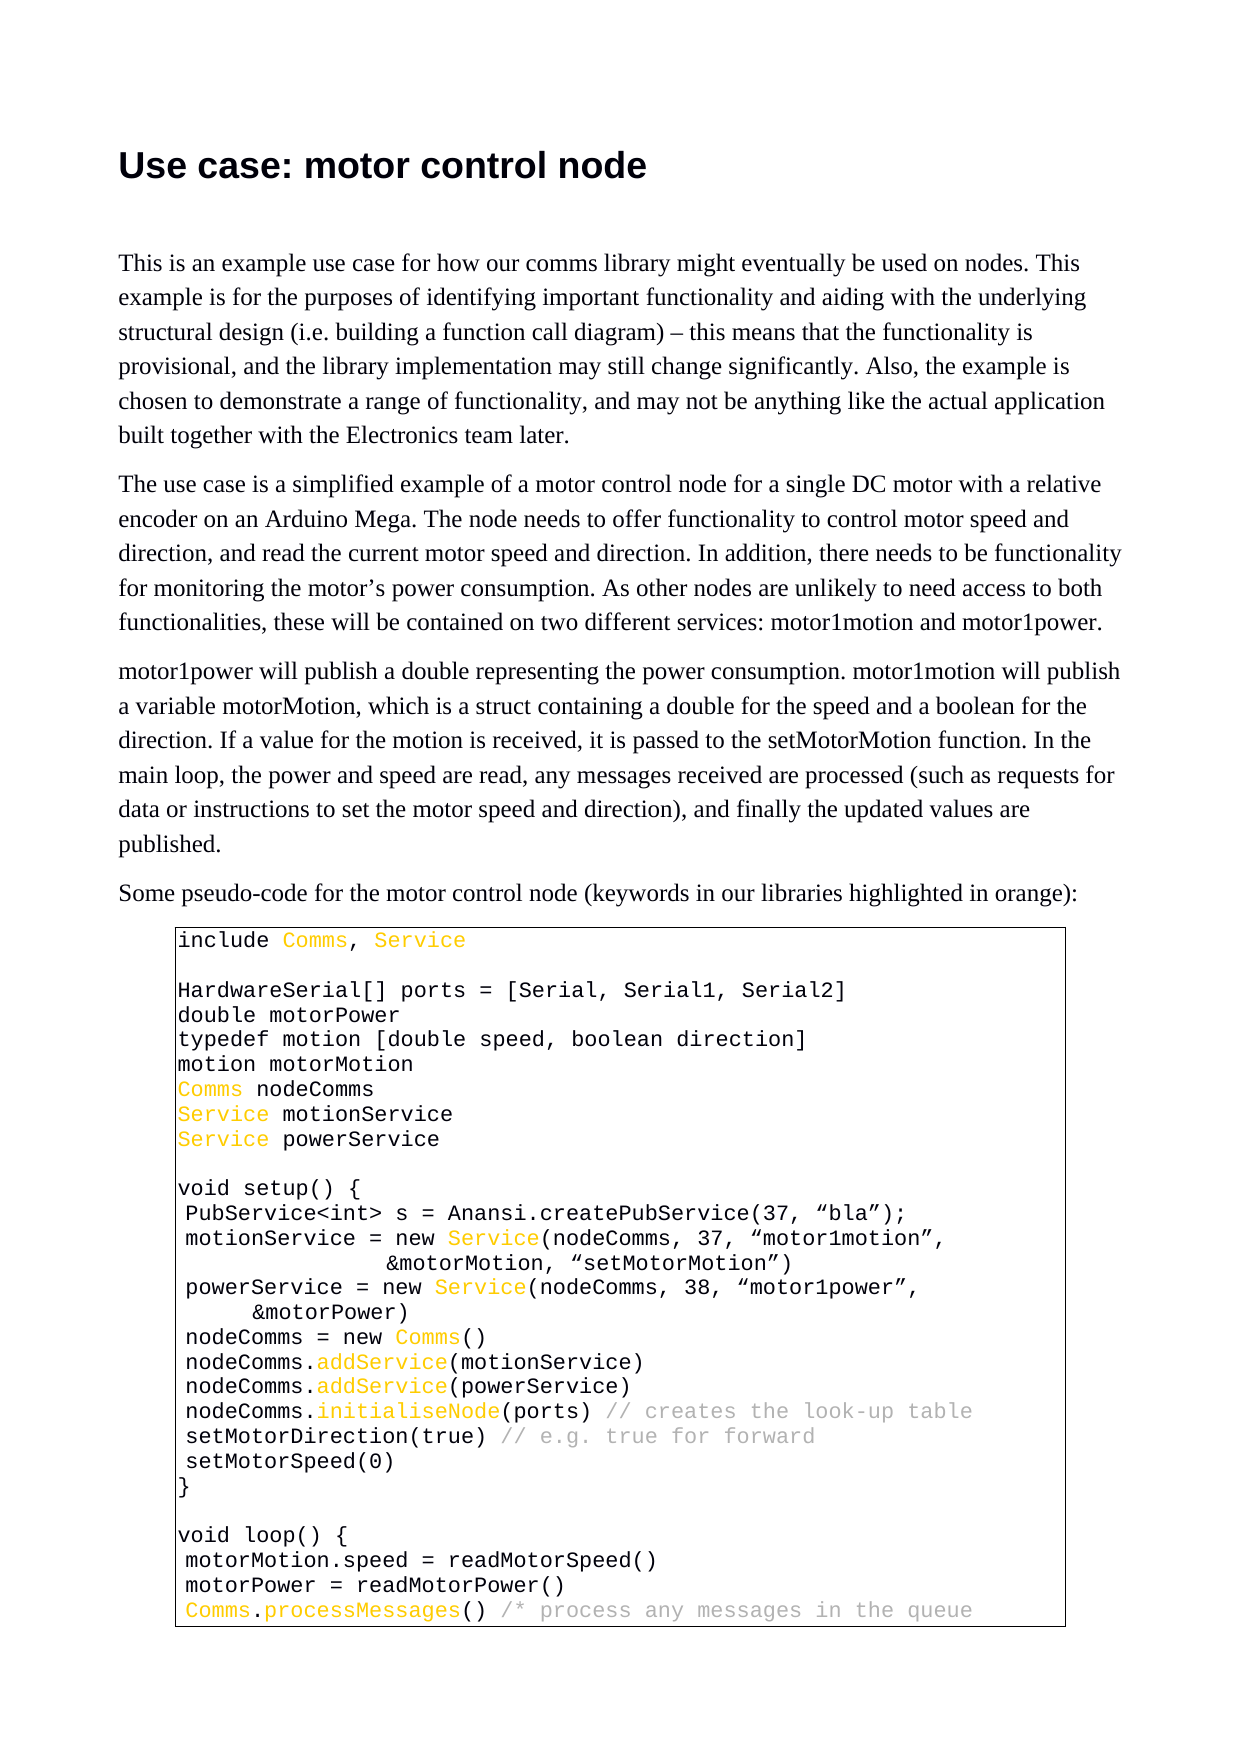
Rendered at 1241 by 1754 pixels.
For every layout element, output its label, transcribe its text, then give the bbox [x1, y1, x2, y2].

text nodeComms = new Comms() [176, 1323, 1065, 1348]
text setMotorSpeed(0) [176, 1447, 1065, 1472]
text The use case is a simplified example of a motor control node for a single DC motor with a relative encoder on an Arduino Mega. The node needs to offer functionality to control motor speed and direction, and read the current motor speed and direction. In addition, there needs to be functionality for monitoring the motor’s power consumption. As other nodes are unlikely to need access to both functionalities, these will be contained on two different services: motor1motion and motor1power. [118, 469, 1122, 636]
text nodeComms.initialiseNode(ports) // creates the look-up table [176, 1398, 1065, 1423]
text PubService<int> s = Anansi.createPubService(37, “bla”); [176, 1199, 1065, 1224]
subtitle Use case: motor control node [118, 143, 1122, 186]
text powerService = new Service(nodeComms, 38, “motor1power”, &motorPower) [176, 1274, 1065, 1323]
text Service powerService [176, 1125, 1065, 1152]
text motionService = new Service(nodeComms, 37, “motor1motion”, [176, 1224, 1065, 1249]
text nodeComms.addService(powerService) [176, 1373, 1065, 1398]
text motorPower = readMotorPower() [176, 1571, 1065, 1596]
text typedef motion [double speed, boolean direction] [176, 1026, 1065, 1051]
text motion motorMotion [176, 1051, 1065, 1076]
text } [176, 1472, 1065, 1499]
text HardwareSerial[] ports = [Serial, Serial1, Serial2] [176, 976, 1065, 1001]
text setMotorDirection(true) // e.g. true for forward [176, 1423, 1065, 1447]
text void setup() { [176, 1175, 1065, 1199]
text void loop() { [176, 1522, 1065, 1547]
text double motorPower [176, 1001, 1065, 1026]
text &motorMotion, “setMotorMotion”) [176, 1249, 1065, 1274]
text Comms.processMessages() /* process any messages in the queue [176, 1596, 1065, 1626]
text This is an example use case for how our comms library might eventually be used on nodes. This example is for the purposes of identifying important functionality and aiding with the underlying structural design (i.e. building a function call diagram) – this means that the functionality is provisional, and the library implementation may still change significantly. Also, the example is chosen to demonstrate a range of functionality, and may not be anything like the actual application built together with the Electronics team later. [118, 248, 1122, 449]
text Comms nodeComms [176, 1076, 1065, 1100]
text Some pseudo-code for the motor control node (keywords in our libraries highlighted in orange): [118, 878, 1122, 906]
text motor1power will publish a double representing the power consumption. motor1motion will publish a variable motorMotion, which is a struct containing a double for the speed and a boolean for the direction. If a value for the motion is received, it is passed to the setMotorMotion function. In the main loop, the power and speed are read, any messages received are processed (such as requests for data or instructions to set the motor speed and direction), and finally the updated values are published. [118, 656, 1122, 857]
text nodeComms.addService(motionService) [176, 1348, 1065, 1373]
text motorMotion.speed = readMotorSpeed() [176, 1547, 1065, 1571]
text Service motionService [176, 1100, 1065, 1125]
text include Comms, Service [176, 928, 1065, 954]
